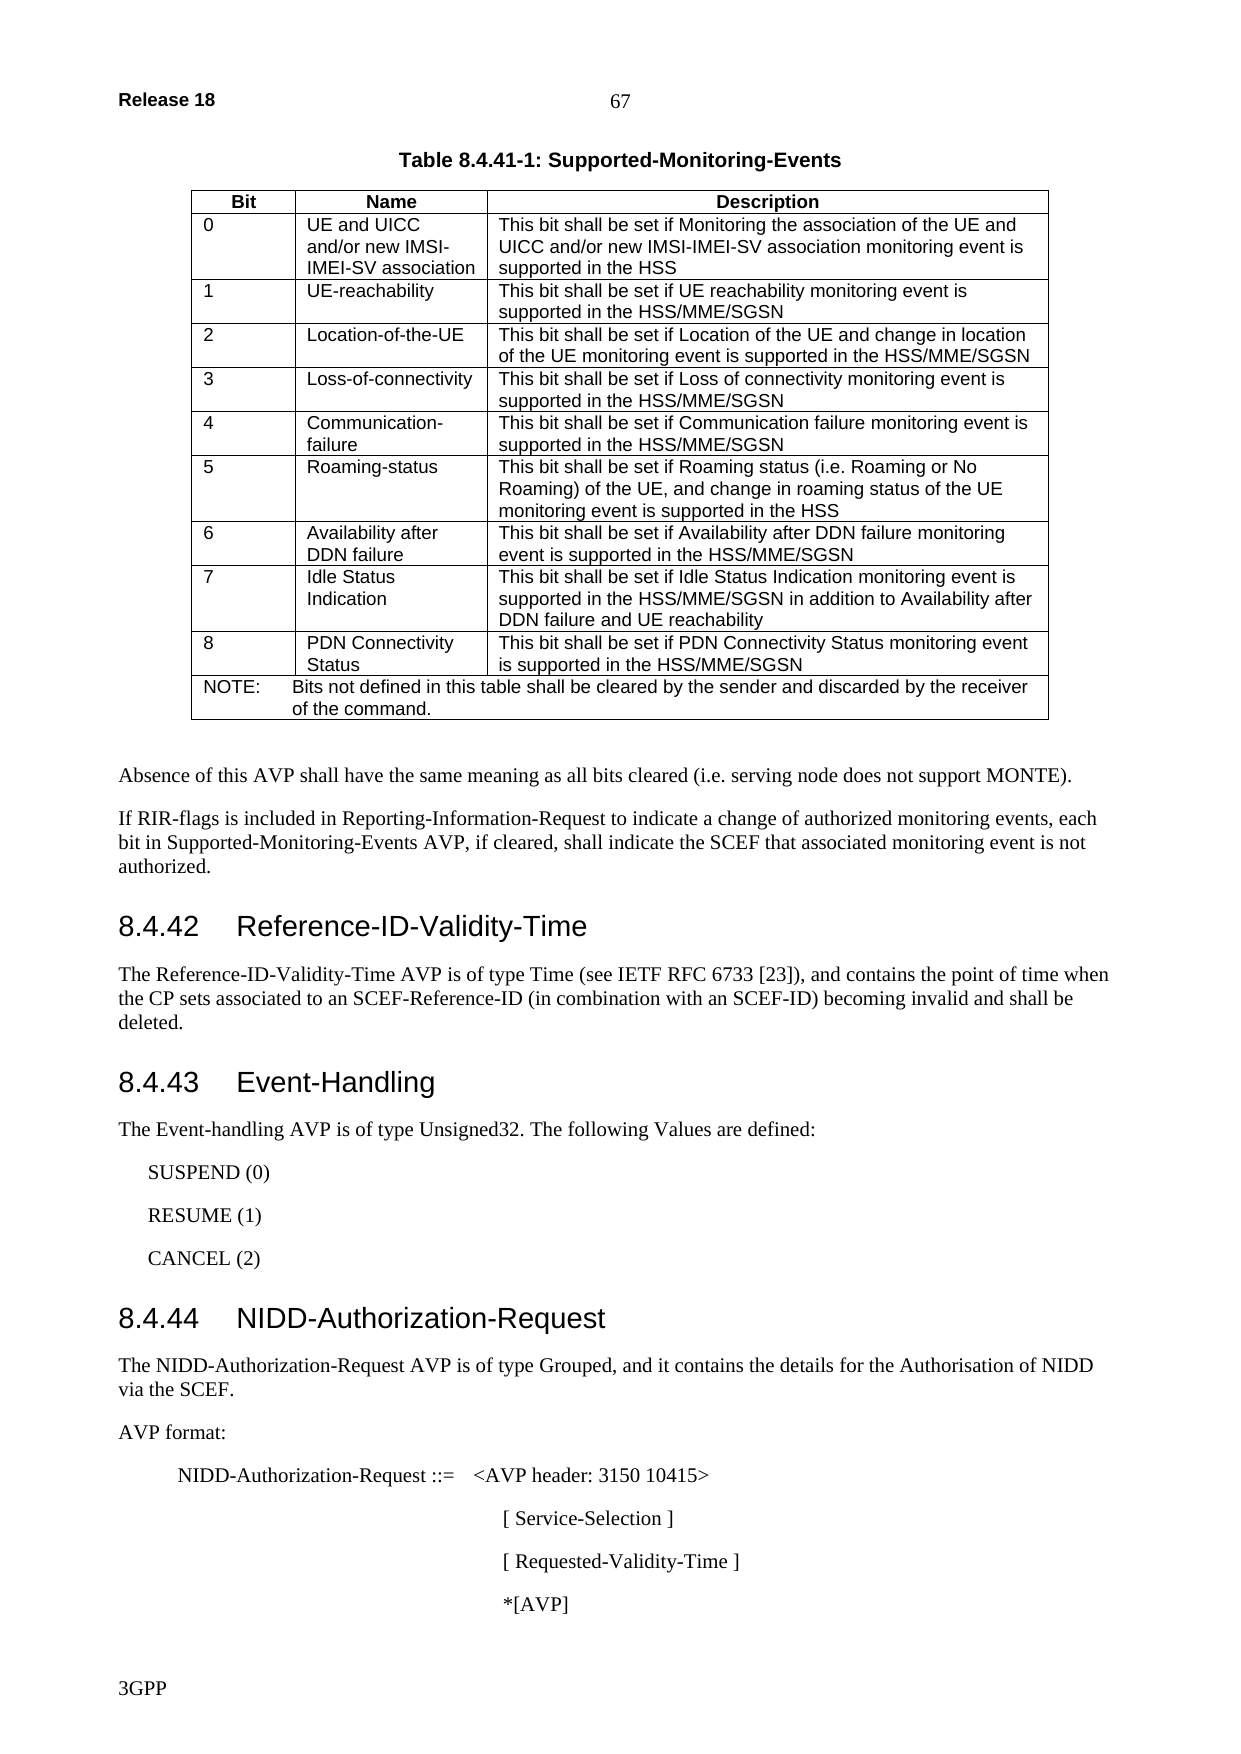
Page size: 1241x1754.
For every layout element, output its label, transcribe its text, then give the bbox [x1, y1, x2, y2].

text The Reference-ID-Validity-Time AVP is of type Time (see IETF RFC 6733 [23]), and contains the point of time when the CP sets associated to an SCEF-Reference-ID (in combination with an SCEF-ID) becoming invalid and shall be deleted. [118, 962, 1122, 1034]
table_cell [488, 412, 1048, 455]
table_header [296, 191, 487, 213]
subtitle 8.4.42 Reference-ID-Validity-Time [118, 909, 1122, 943]
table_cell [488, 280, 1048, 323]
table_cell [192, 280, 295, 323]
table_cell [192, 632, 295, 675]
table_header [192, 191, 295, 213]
text [ Requested-Validity-Time ] [473, 1549, 1122, 1573]
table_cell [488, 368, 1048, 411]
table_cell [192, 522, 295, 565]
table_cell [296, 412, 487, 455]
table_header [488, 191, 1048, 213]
text *[AVP] [473, 1591, 1122, 1616]
subtitle 8.4.44 NIDD-Authorization-Request [118, 1301, 1122, 1334]
text NIDD-Authorization-Request ::= <AVP header: 3150 10415> [177, 1463, 1122, 1487]
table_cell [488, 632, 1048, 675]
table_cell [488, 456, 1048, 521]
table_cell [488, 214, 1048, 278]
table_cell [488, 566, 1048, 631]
text [ Service-Selection ] [473, 1506, 1122, 1530]
text CANCEL (2) [148, 1246, 1122, 1270]
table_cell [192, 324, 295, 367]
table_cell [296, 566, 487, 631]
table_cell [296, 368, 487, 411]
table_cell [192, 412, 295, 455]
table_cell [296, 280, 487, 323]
text SUSPEND (0) [148, 1160, 1122, 1184]
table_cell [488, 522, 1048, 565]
text AVP format: [118, 1420, 1122, 1444]
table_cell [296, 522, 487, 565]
text The Event-handling AVP is of type Unsigned32. The following Values are defined: [118, 1117, 1122, 1141]
text If RIR-flags is included in Reporting-Information-Request to indicate a change of authorized monitoring events, each bit in Supported-Monitoring-Events AVP, if cleared, shall indicate the SCEF that associated monitoring event is not authorized. [118, 806, 1122, 878]
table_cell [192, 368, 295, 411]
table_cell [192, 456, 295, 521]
text Absence of this AVP shall have the same meaning as all bits cleared (i.e. serving node does not support MONTE). [118, 763, 1122, 787]
text RESUME (1) [148, 1203, 1122, 1227]
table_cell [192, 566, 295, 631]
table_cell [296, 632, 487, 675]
subtitle 8.4.43 Event-Handling [118, 1065, 1122, 1098]
text Table 8.4.41-1: Supported-Monitoring-Events [118, 147, 1122, 171]
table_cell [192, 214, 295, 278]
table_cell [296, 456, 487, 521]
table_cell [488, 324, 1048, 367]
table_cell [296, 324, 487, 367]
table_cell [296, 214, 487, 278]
text The NIDD-Authorization-Request AVP is of type Grouped, and it contains the details for the Authorisation of NIDD via the SCEF. [118, 1353, 1122, 1401]
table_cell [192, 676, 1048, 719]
